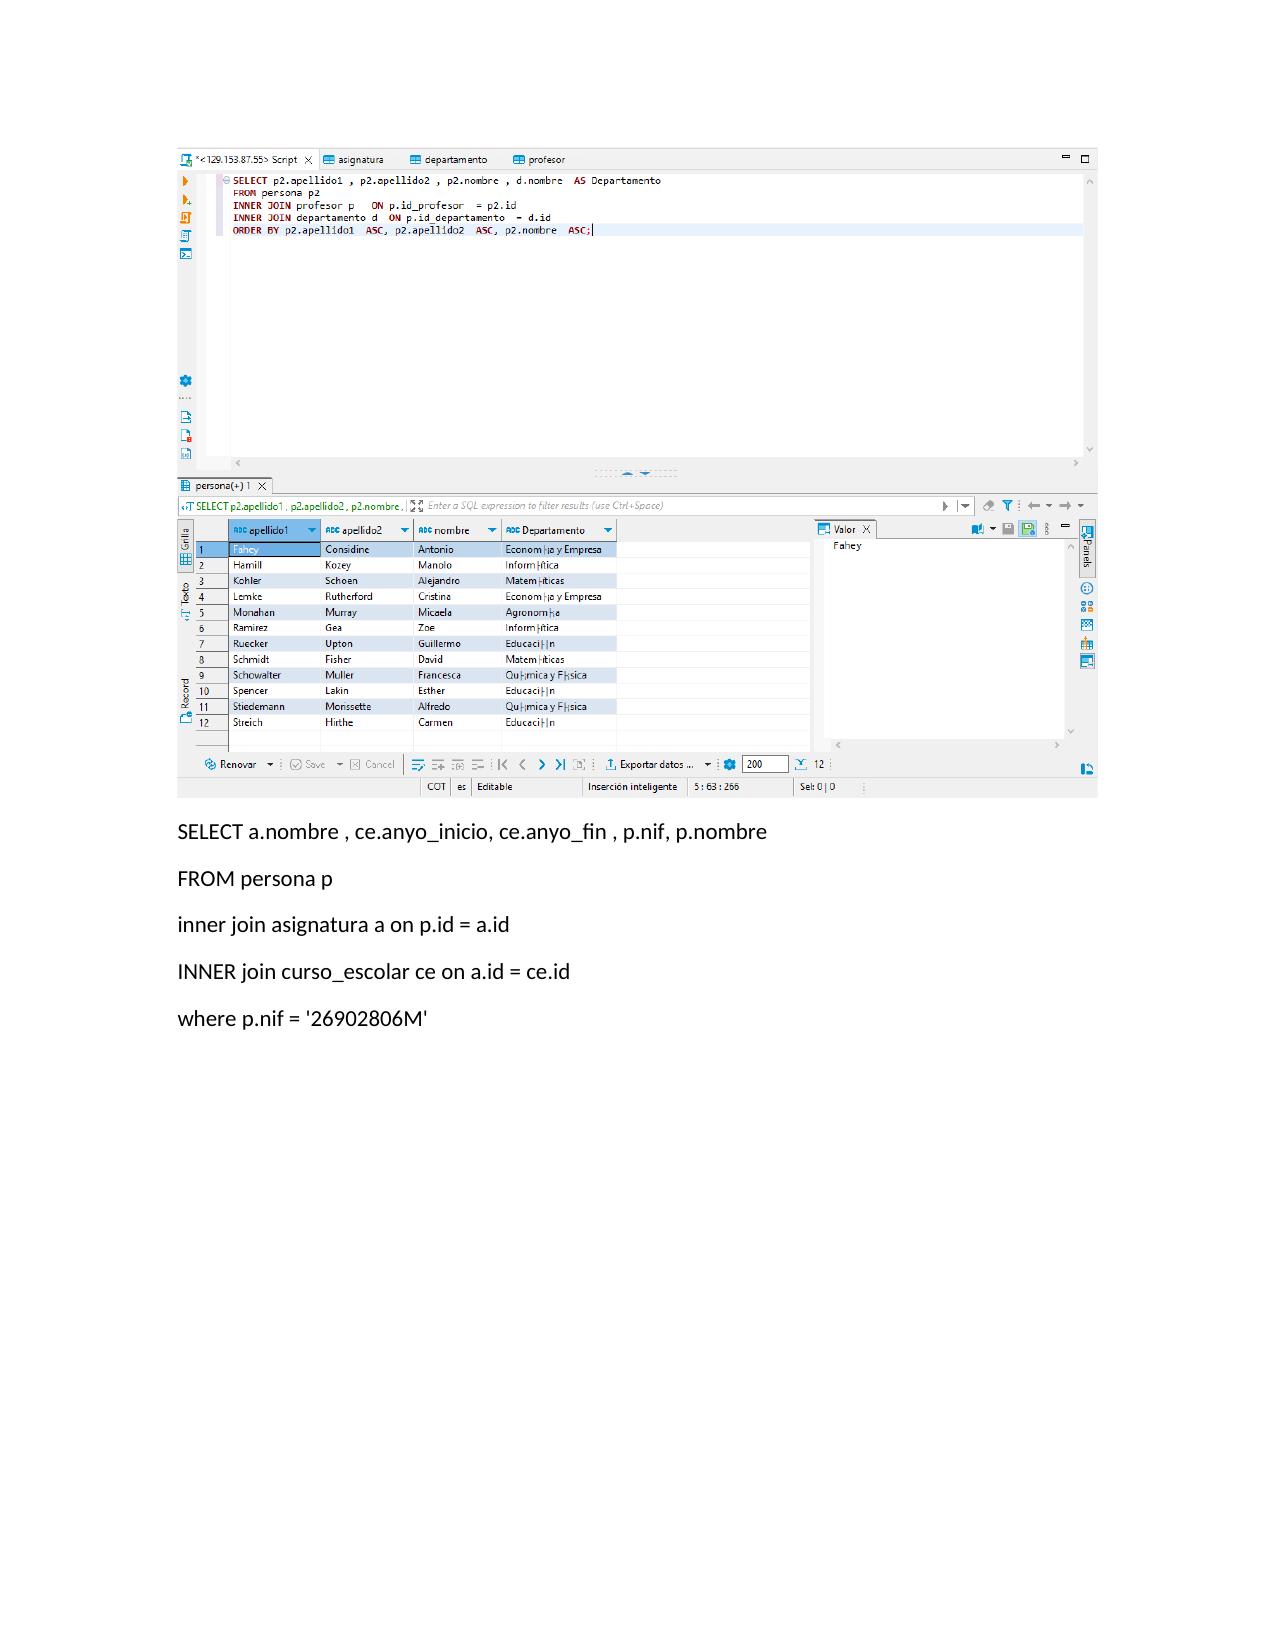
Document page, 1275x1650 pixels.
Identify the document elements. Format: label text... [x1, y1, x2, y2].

picture [177, 147, 1098, 798]
text INNER join curso_escolar ce on a.id = ce.id [177, 957, 1098, 986]
text where p.nif = '26902806M' [177, 1004, 1098, 1032]
text inner join asignatura a on p.id = a.id [177, 911, 1098, 939]
text SELECT a.nombre , ce.anyo_inicio, ce.anyo_fin , p.nif, p.nombre [177, 817, 1098, 845]
text FROM persona p [177, 864, 1098, 892]
